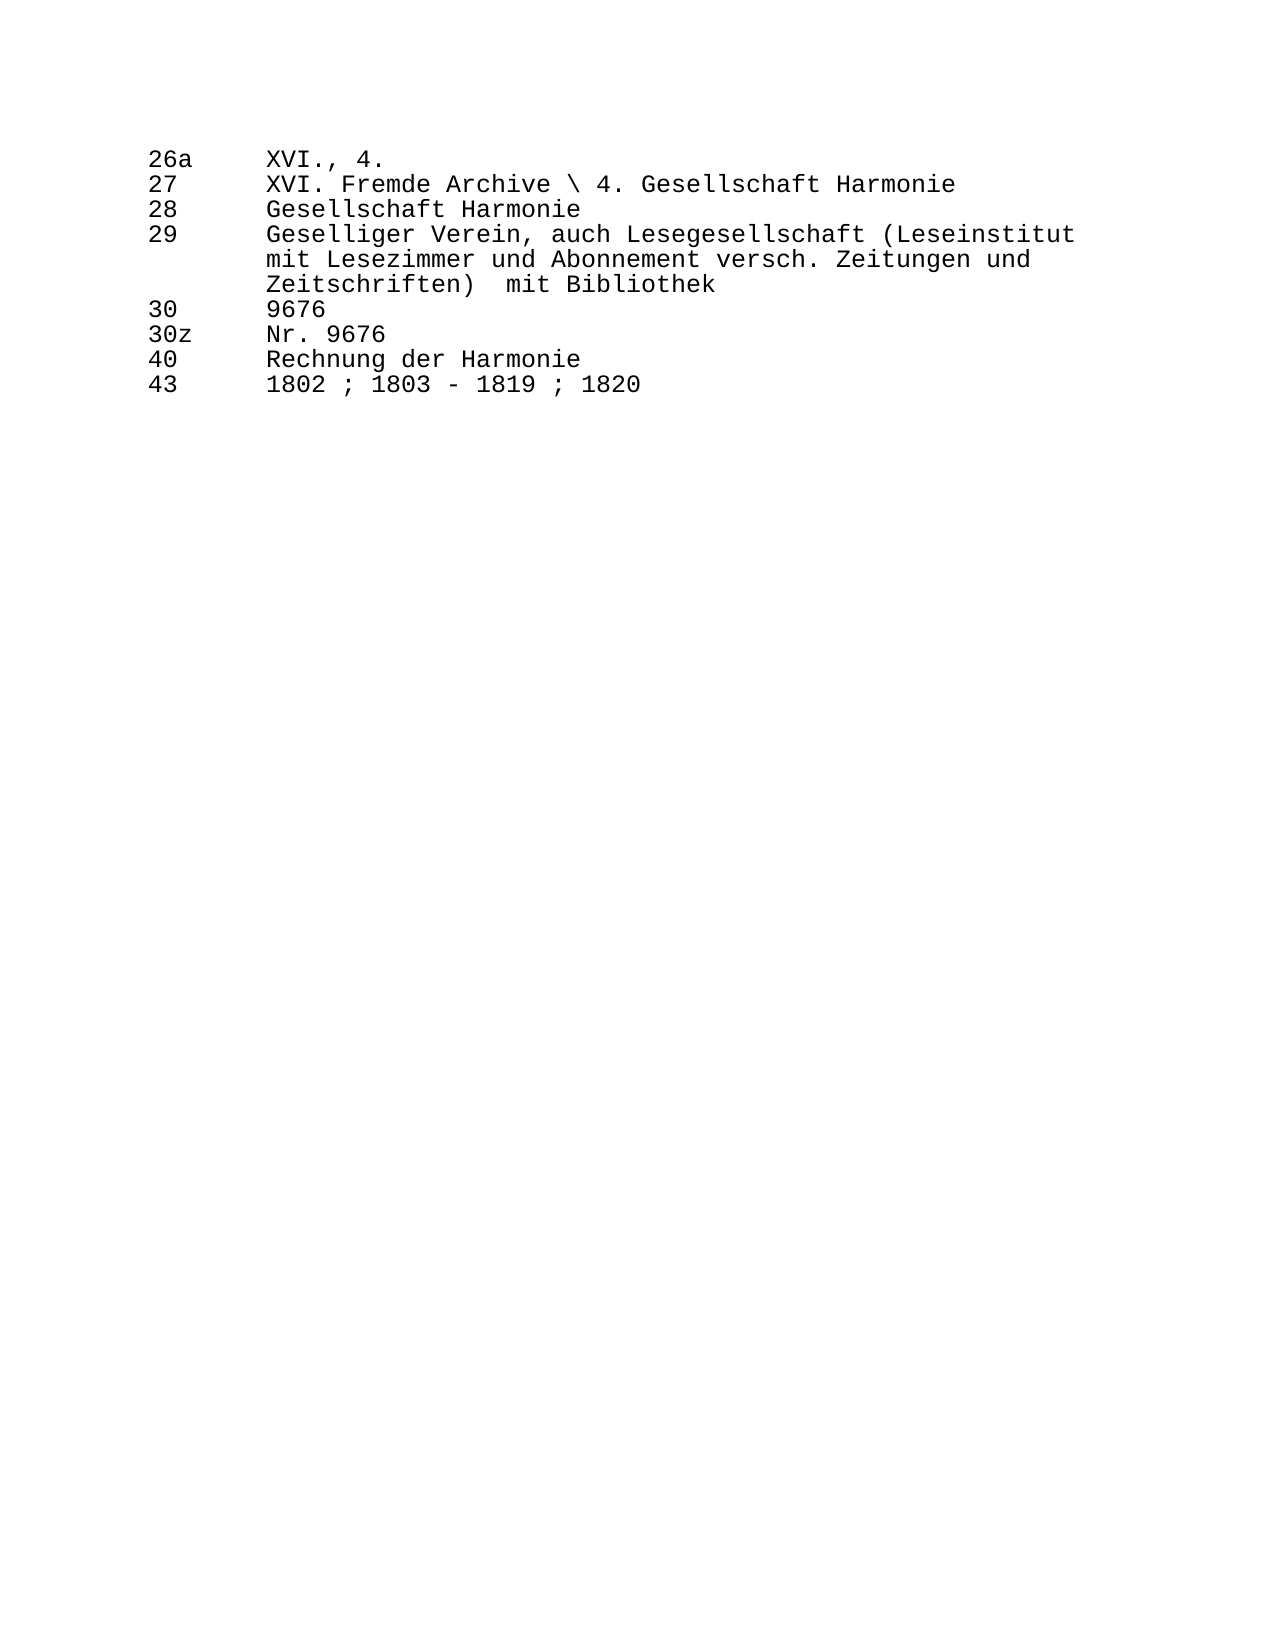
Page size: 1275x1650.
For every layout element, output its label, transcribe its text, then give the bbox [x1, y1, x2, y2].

text 27 XVI. Fremde Archive \ 4. Gesellschaft Harmonie [148, 173, 1127, 198]
text 28 Gesellschaft Harmonie [148, 198, 1127, 223]
text 30 9676 [148, 298, 1127, 323]
text 30z Nr. 9676 [148, 323, 1127, 348]
text 26a XVI., 4. [148, 148, 1127, 173]
text 29 Geselliger Verein, auch Lesegesellschaft (Leseinstitut mit Lesezimmer und Abonnement versch. Zeitungen und Zeitschriften) mit Bibliothek [148, 223, 1127, 298]
text 43 1802 ; 1803 - 1819 ; 1820 [148, 373, 1127, 398]
text 40 Rechnung der k[Harmonie]k [148, 348, 1127, 373]
